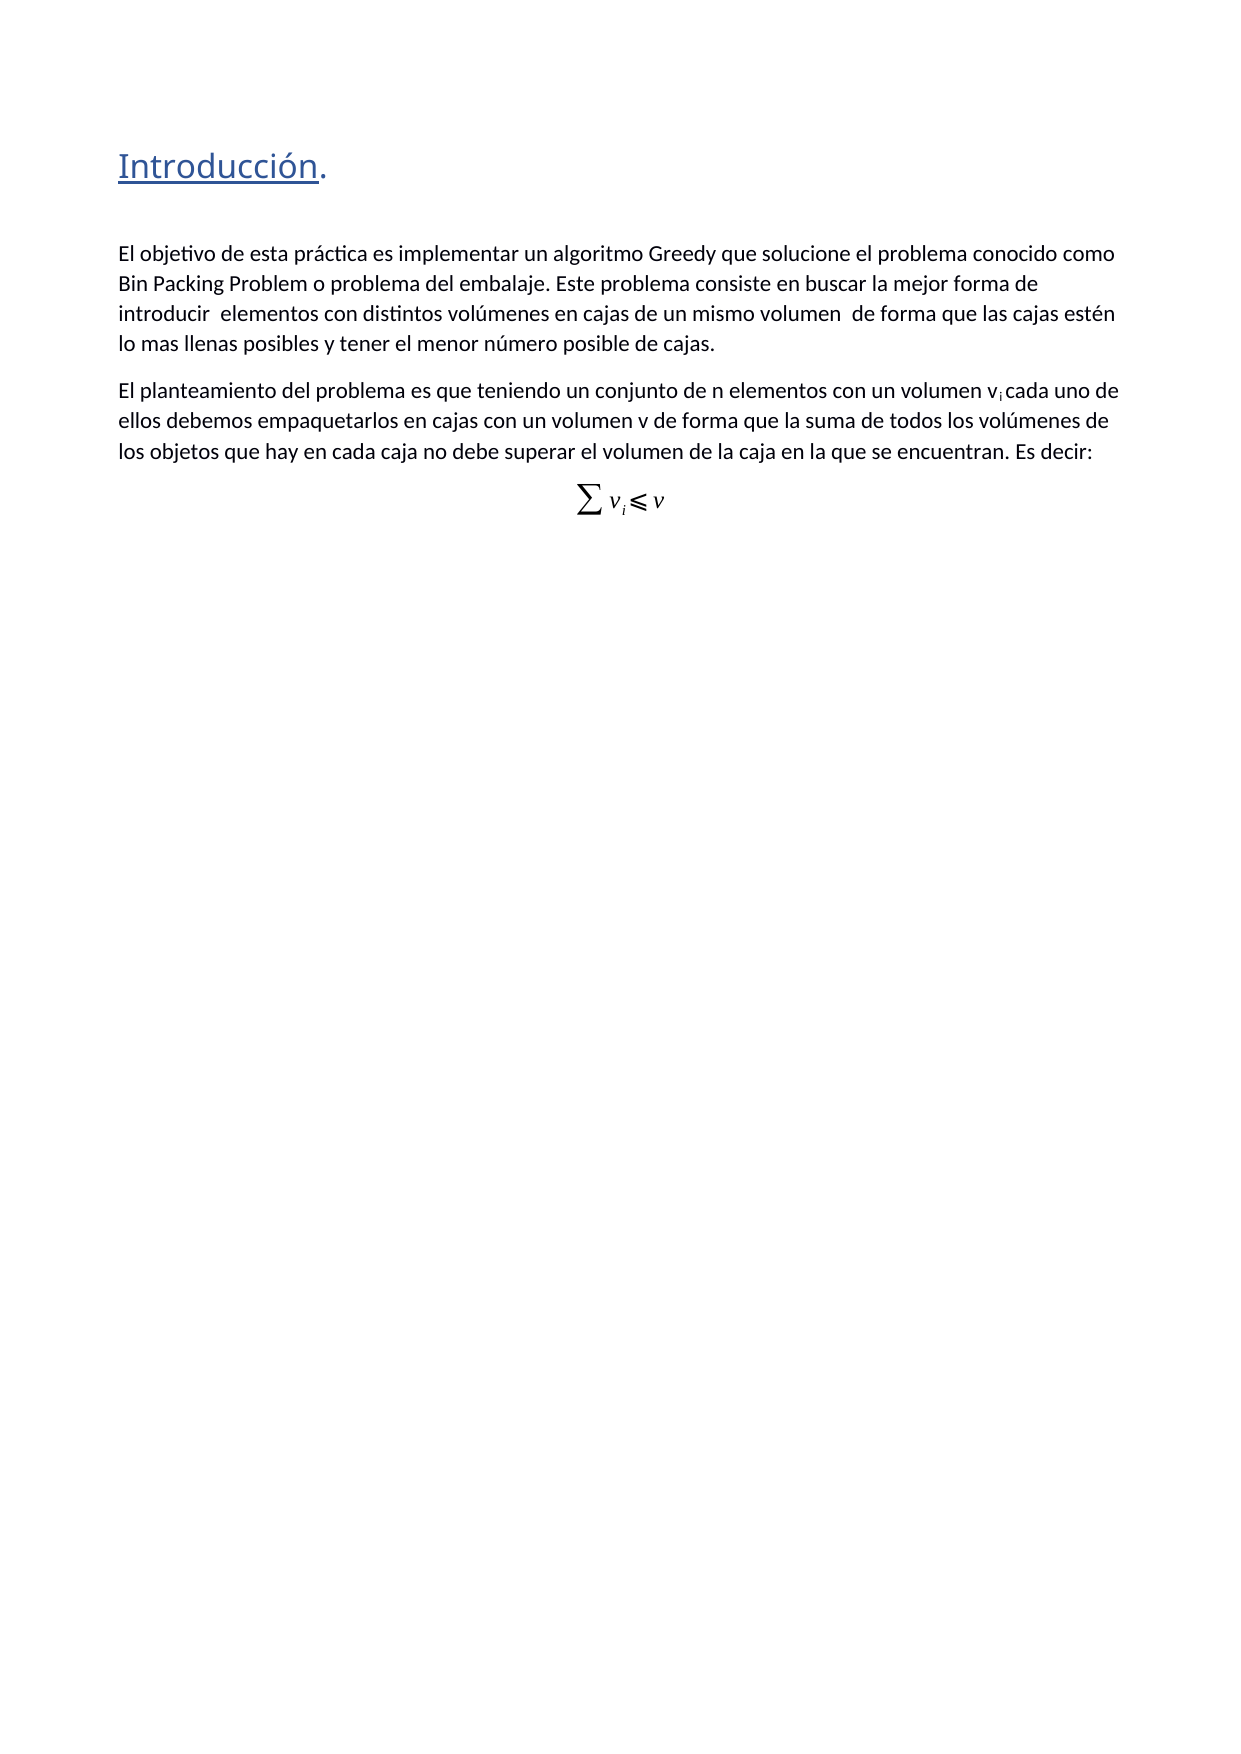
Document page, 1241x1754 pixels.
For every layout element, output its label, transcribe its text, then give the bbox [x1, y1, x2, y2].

text El objetivo de esta práctica es implementar un algoritmo Greedy que solucione el problema conocido como Bin Packing Problem o problema del embalaje. Este problema consiste en buscar la mejor forma de introducir elementos con distintos volúmenes en cajas de un mismo volumen de forma que las cajas estén lo mas llenas posibles y tener el menor número posible de cajas. [118, 239, 1122, 358]
text El planteamiento del problema es que teniendo un conjunto de n elementos con un volumen vi cada uno de ellos debemos empaquetarlos en cajas con un volumen v de forma que la suma de todos los volúmenes de los objetos que hay en cada caja no debe superar el volumen de la caja en la que se encuentran. Es decir: [118, 376, 1122, 465]
subtitle Introducción. [118, 143, 1122, 188]
